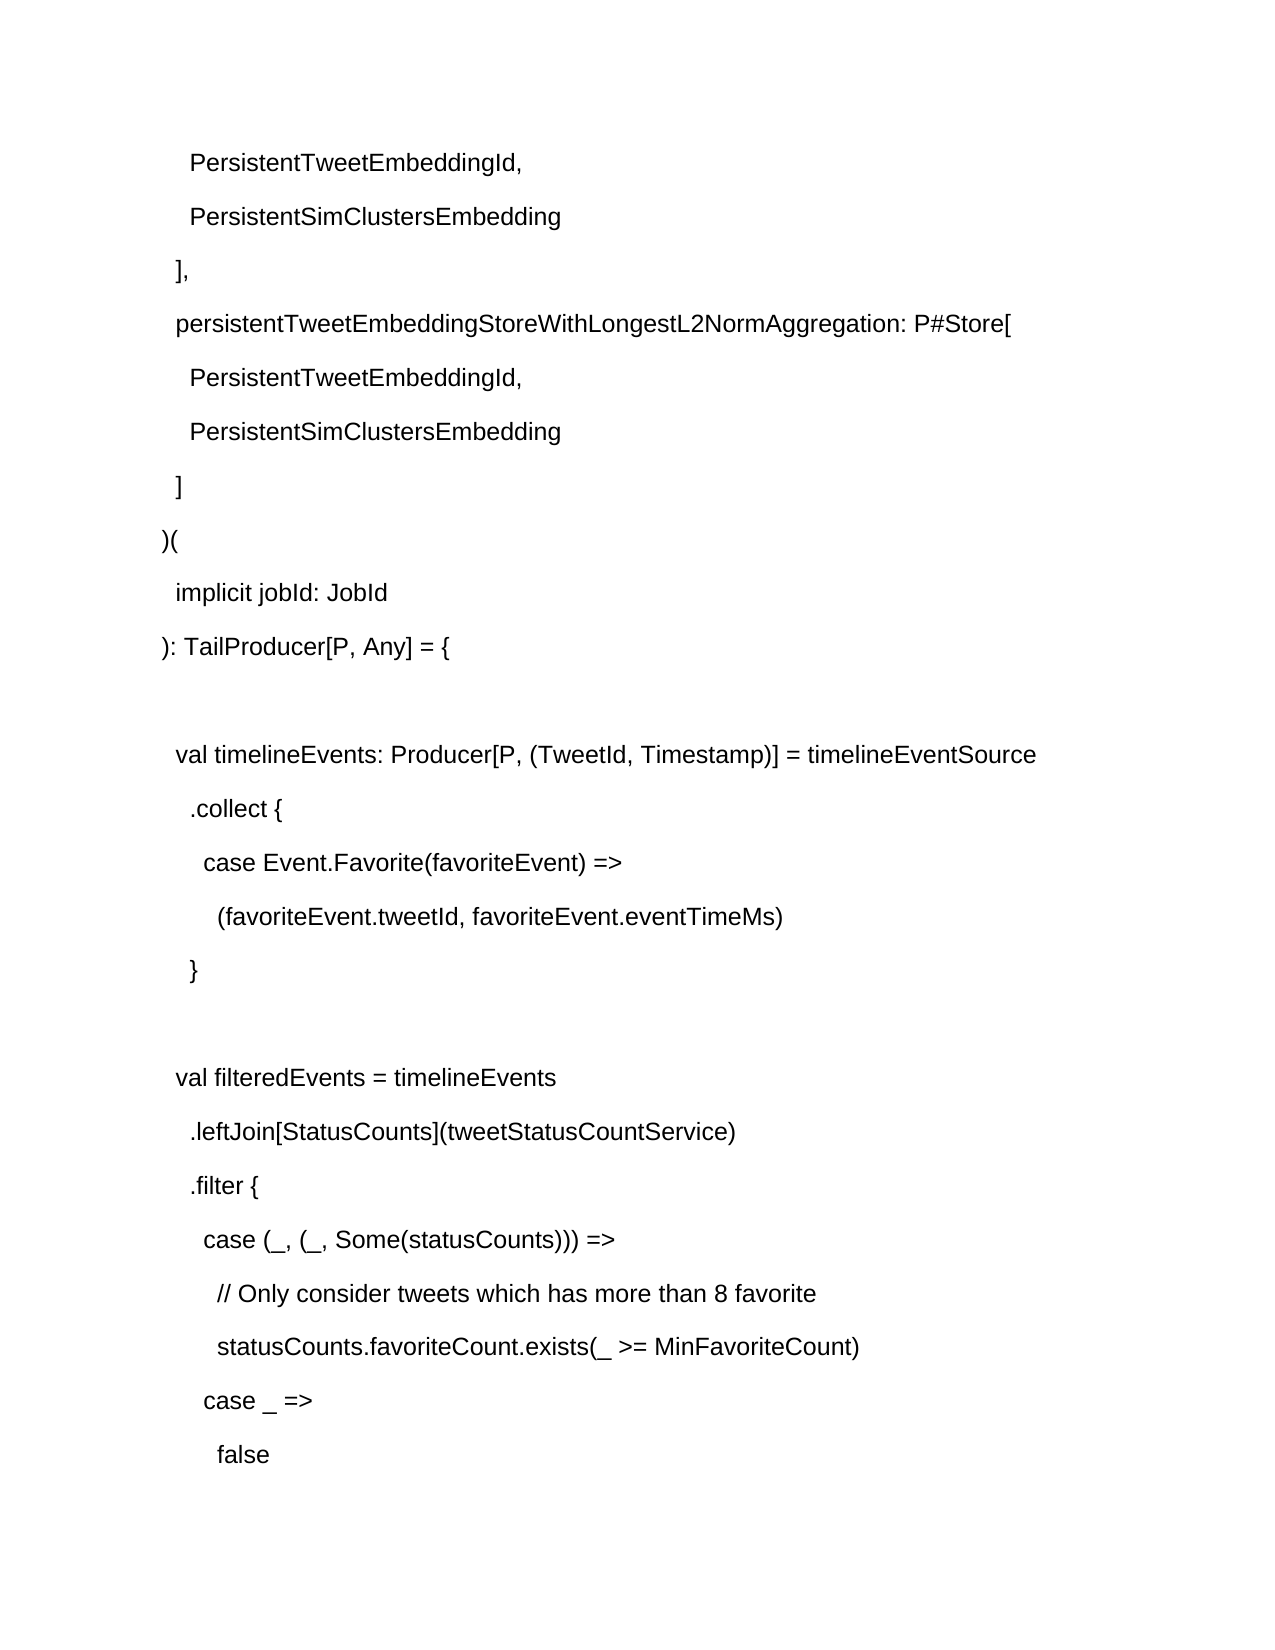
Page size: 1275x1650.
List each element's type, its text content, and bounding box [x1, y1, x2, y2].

text false [148, 1440, 1127, 1469]
text case _ => [148, 1386, 1127, 1415]
text .filter { [148, 1171, 1127, 1199]
text implicit jobId: JobId [148, 578, 1127, 607]
text (favoriteEvent.tweetId, favoriteEvent.eventTimeMs) [148, 902, 1127, 930]
text ): TailProducer[P, Any] = { [148, 632, 1127, 661]
text .collect { [148, 794, 1127, 823]
text PersistentSimClustersEmbedding [148, 417, 1127, 446]
text .leftJoin[StatusCounts](tweetStatusCountService) [148, 1117, 1127, 1146]
text PersistentSimClustersEmbedding [148, 201, 1127, 230]
text PersistentTweetEmbeddingId, [148, 148, 1127, 176]
text persistentTweetEmbeddingStoreWithLongestL2NormAggregation: P#Store[ [148, 309, 1127, 338]
text ], [148, 255, 1127, 284]
text // Only consider tweets which has more than 8 favorite [148, 1278, 1127, 1307]
text )( [148, 524, 1127, 553]
text case Event.Favorite(favoriteEvent) => [148, 848, 1127, 876]
text val timelineEvents: Producer[P, (TweetId, Timestamp)] = timelineEventSource [148, 740, 1127, 769]
text PersistentTweetEmbeddingId, [148, 363, 1127, 392]
text val filteredEvents = timelineEvents [148, 1063, 1127, 1092]
text statusCounts.favoriteCount.exists(_ >= MinFavoriteCount) [148, 1332, 1127, 1361]
text case (_, (_, Some(statusCounts))) => [148, 1225, 1127, 1253]
text } [148, 955, 1127, 984]
text ] [148, 471, 1127, 499]
